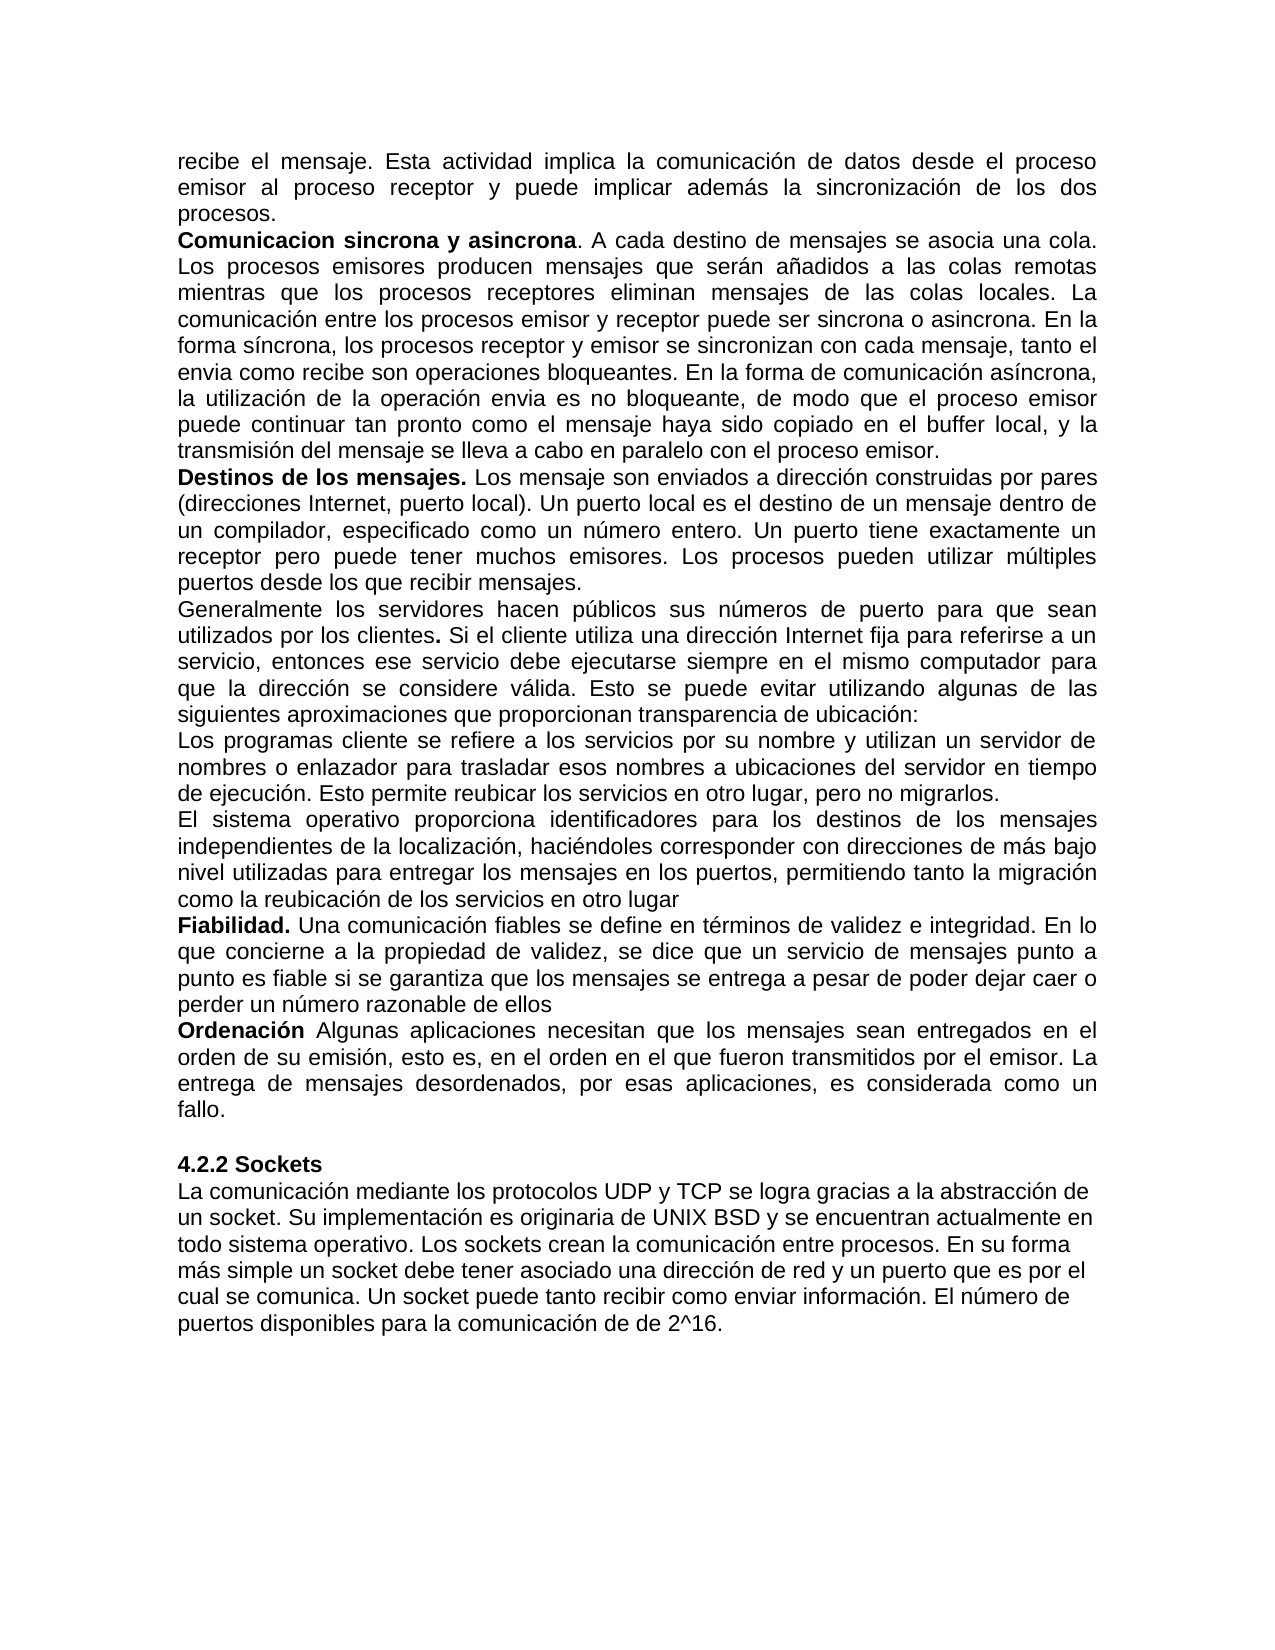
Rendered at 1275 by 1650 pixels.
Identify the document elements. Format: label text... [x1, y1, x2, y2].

text El sistema operativo proporciona identificadores para los destinos de los mensajes independientes de la localización, haciéndoles corresponder con direcciones de más bajo nivel utilizadas para entregar los mensajes en los puertos, permitiendo tanto la migración como la reubicación de los servicios en otro lugar [177, 806, 1098, 912]
text Comunicacion sincrona y asincrona. A cada destino de mensajes se asocia una cola. Los procesos emisores producen mensajes que serán añadidos a las colas remotas mientras que los procesos receptores eliminan mensajes de las colas locales. La comunicación entre los procesos emisor y receptor puede ser sincrona o asincrona. En la forma síncrona, los procesos receptor y emisor se sincronizan con cada mensaje, tanto el envia como recibe son operaciones bloqueantes. En la forma de comunicación asíncrona, la utilización de la operación envia es no bloqueante, de modo que el proceso emisor puede continuar tan pronto como el mensaje haya sido copiado en el buffer local, y la transmisión del mensaje se lleva a cabo en paralelo con el proceso emisor. [177, 227, 1098, 464]
text 4.2.2 Sockets [177, 1151, 1098, 1178]
text Ordenación Algunas aplicaciones necesitan que los mensajes sean entregados en el orden de su emisión, esto es, en el orden en el que fueron transmitidos por el emisor. La entrega de mensajes desordenados, por esas aplicaciones, es considerada como un fallo. [177, 1017, 1098, 1123]
text La comunicación mediante los protocolos UDP y TCP se logra gracias a la abstracción de un socket. Su implementación es originaria de UNIX BSD y se encuentran actualmente en todo sistema operativo. Los sockets crean la comunicación entre procesos. En su forma más simple un socket debe tener asociado una dirección de red y un puerto que es por el cual se comunica. Un socket puede tanto recibir como enviar información. El número de puertos disponibles para la comunicación de de 2^16. [177, 1178, 1098, 1336]
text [177, 148, 1098, 227]
text Generalmente los servidores hacen públicos sus números de puerto para que sean utilizados por los clientes. Si el cliente utiliza una dirección Internet fija para referirse a un servicio, entonces ese servicio debe ejecutarse siempre en el mismo computador para que la dirección se considere válida. Esto se puede evitar utilizando algunas de las siguientes aproximaciones que proporcionan transparencia de ubicación: [177, 596, 1098, 727]
text Destinos de los mensajes. Los mensaje son enviados a dirección construidas por pares (direcciones Internet, puerto local). Un puerto local es el destino de un mensaje dentro de un compilador, especificado como un número entero. Un puerto tiene exactamente un receptor pero puede tener muchos emisores. Los procesos pueden utilizar múltiples puertos desde los que recibir mensajes. [177, 464, 1098, 596]
text Fiabilidad. Una comunicación fiables se define en términos de validez e integridad. En lo que concierne a la propiedad de validez, se dice que un servicio de mensajes punto a punto es fiable si se garantiza que los mensajes se entrega a pesar de poder dejar caer o perder un número razonable de ellos [177, 912, 1098, 1017]
text Los programas cliente se refiere a los servicios por su nombre y utilizan un servidor de nombres o enlazador para trasladar esos nombres a ubicaciones del servidor en tiempo de ejecución. Esto permite reubicar los servicios en otro lugar, pero no migrarlos. [177, 727, 1098, 806]
